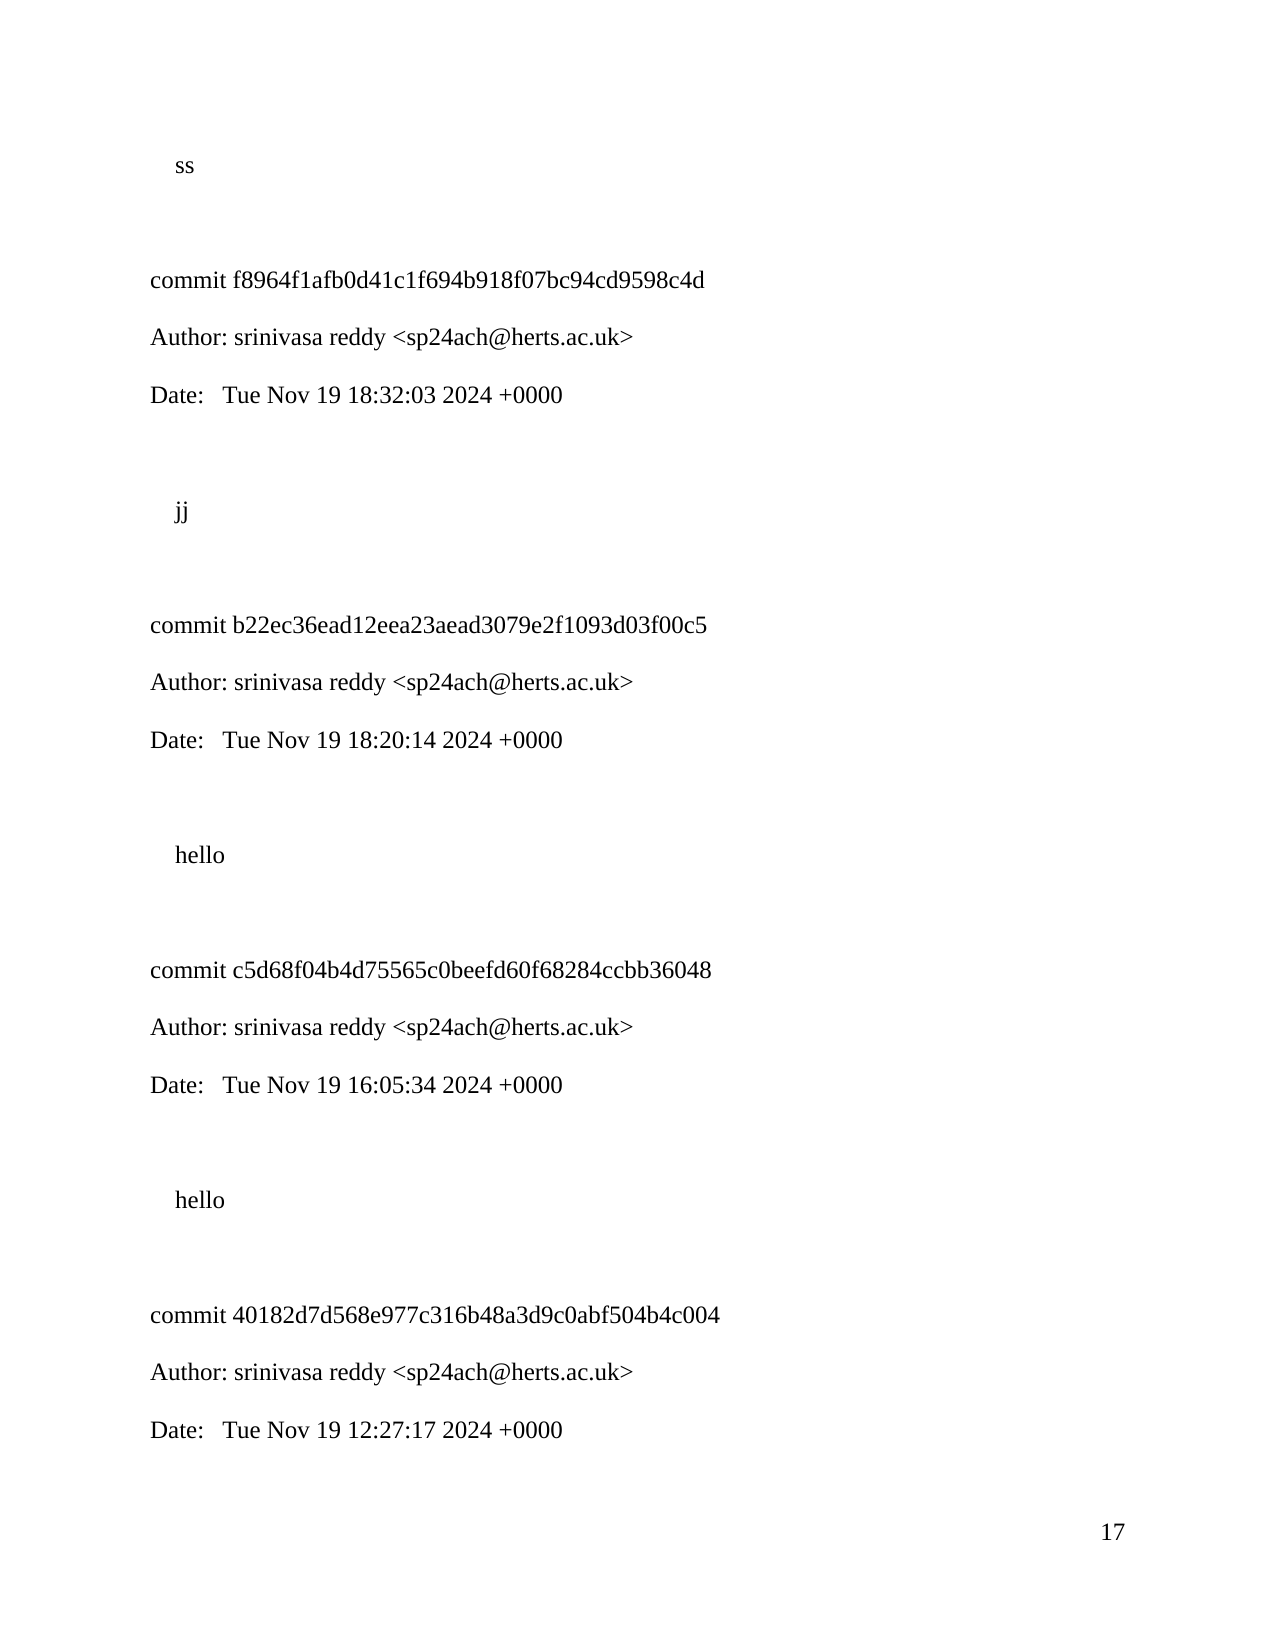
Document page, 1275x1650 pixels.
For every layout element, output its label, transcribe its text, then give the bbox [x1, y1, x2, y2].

text commit b22ec36ead12eea23aead3079e2f1093d03f00c5 [150, 610, 1125, 639]
text Author: srinivasa reddy <sp24ach@herts.ac.uk> [150, 1012, 1125, 1041]
text commit 40182d7d568e977c316b48a3d9c0abf504b4c004 [150, 1300, 1125, 1329]
text Date: Tue Nov 19 18:32:03 2024 +0000 [150, 380, 1125, 409]
text hello [150, 1185, 1125, 1214]
text ss [150, 150, 1125, 179]
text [150, 1357, 1125, 1386]
text hello [150, 840, 1125, 869]
text Date: Tue Nov 19 18:20:14 2024 +0000 [150, 725, 1125, 754]
text Date: Tue Nov 19 16:05:34 2024 +0000 [150, 1070, 1125, 1099]
text Author: srinivasa reddy <sp24ach@herts.ac.uk> [150, 667, 1125, 696]
text Date: Tue Nov 19 12:27:17 2024 +0000 [150, 1415, 1125, 1444]
text jj [150, 495, 1125, 524]
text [150, 322, 1125, 351]
text commit f8964f1afb0d41c1f694b918f07bc94cd9598c4d [150, 265, 1125, 294]
text commit c5d68f04b4d75565c0beefd60f68284ccbb36048 [150, 955, 1125, 984]
